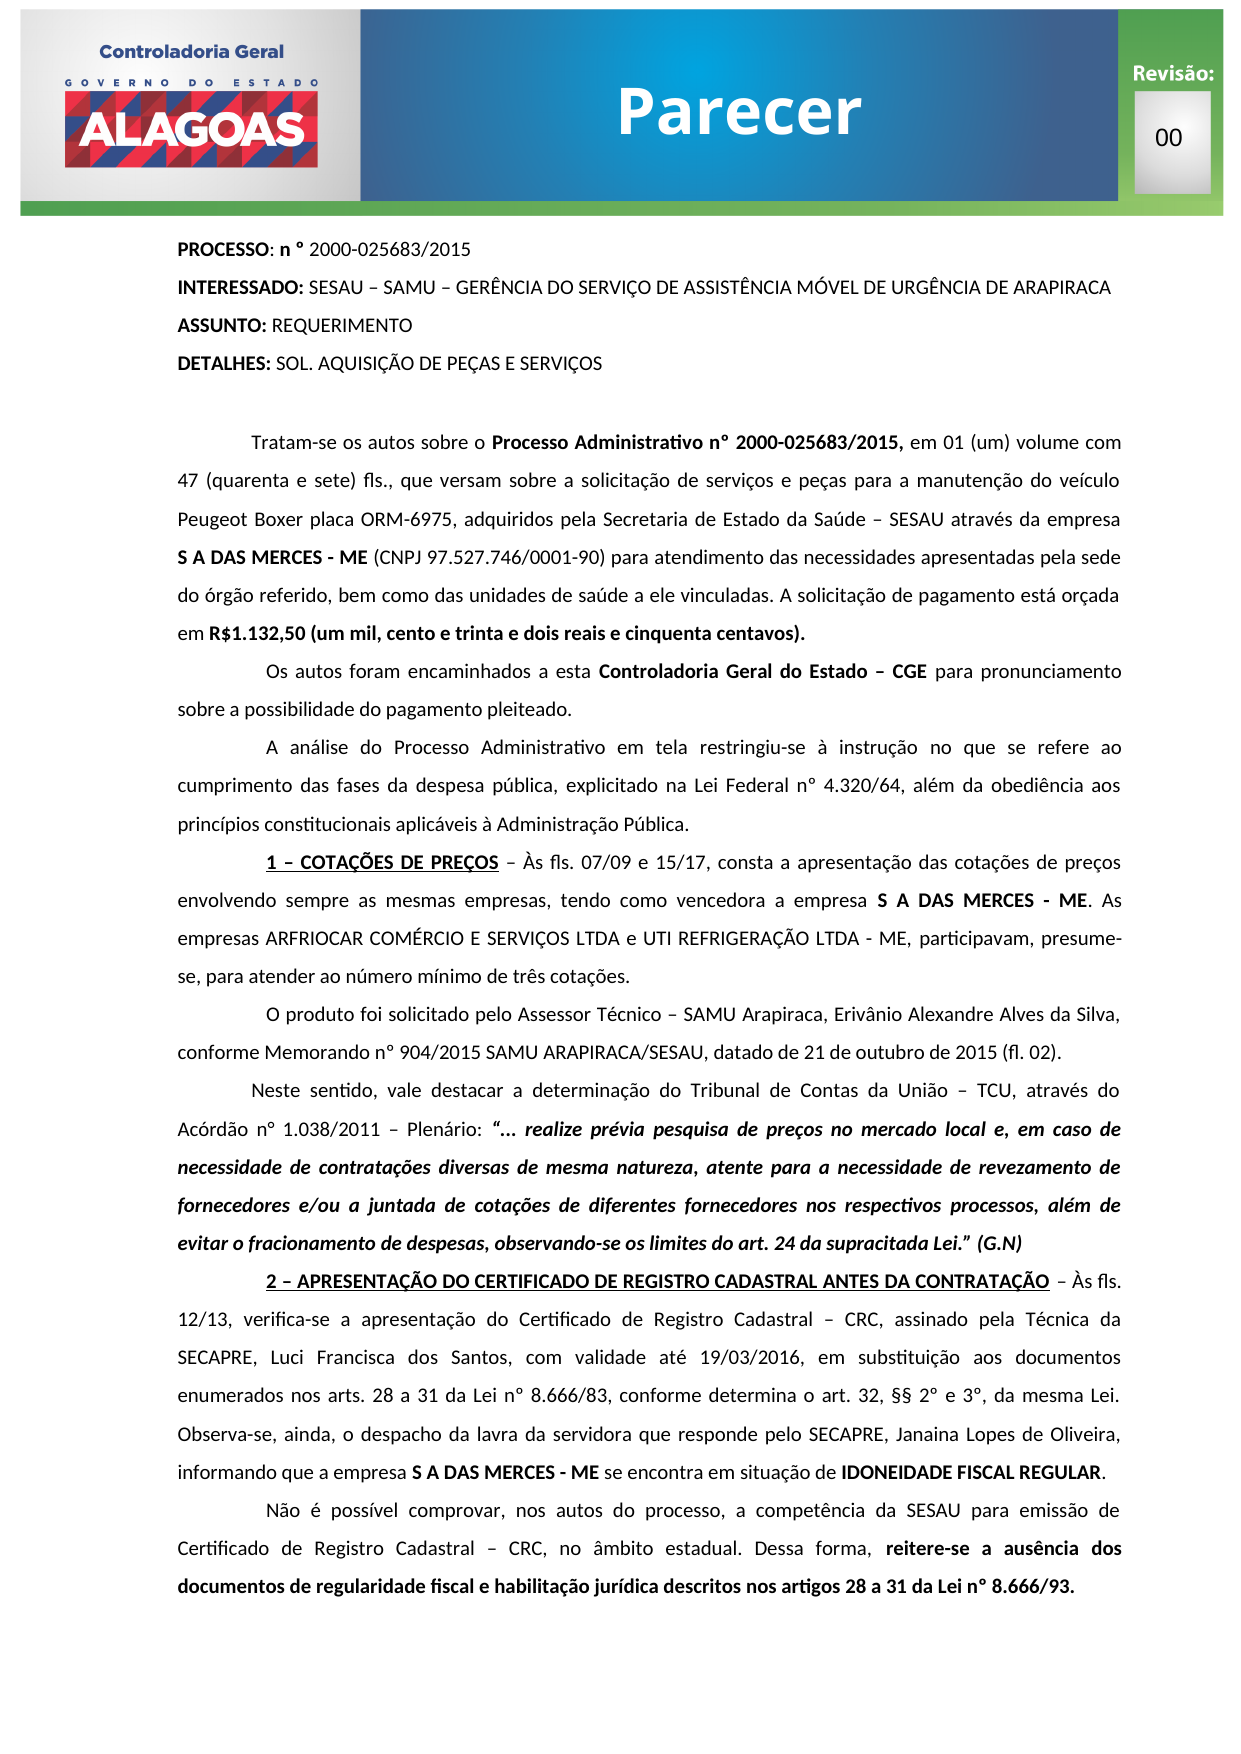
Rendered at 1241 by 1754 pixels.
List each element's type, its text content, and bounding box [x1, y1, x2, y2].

text Tratam-se os autos sobre o Processo Administrativo nº 2000-025683/2015, em 01 (um) volume com 47 (quarenta e sete) fls., que versam sobre a solicitação de serviços e peças para a manutenção do veículo Peugeot Boxer placa ORM-6975, adquiridos pela Secretaria de Estado da Saúde – SESAU através da empresa S A DAS MERCES - ME (CNPJ 97.527.746/0001-90) para atendimento das necessidades apresentadas pela sede do órgão referido, bem como das unidades de saúde a ele vinculadas. A solicitação de pagamento está orçada em R$1.132,50 (um mil, cento e trinta e dois reais e cinquenta centavos). [177, 429, 1122, 646]
text O produto foi solicitado pelo Assessor Técnico – SAMU Arapiraca, Erivânio Alexandre Alves da Silva, conforme Memorando nº 904/2015 SAMU ARAPIRACA/SESAU, datado de 21 de outubro de 2015 (fl. 02). [177, 1001, 1122, 1065]
text 2 – APRESENTAÇÃO DO CERTIFICADO DE REGISTRO CADASTRAL ANTES DA CONTRATAÇÃO – Às fls. 12/13, verifica-se a apresentação do Certificado de Registro Cadastral – CRC, assinado pela Técnica da SECAPRE, Luci Francisca dos Santos, com validade até 19/03/2016, em substituição aos documentos enumerados nos arts. 28 a 31 da Lei nº 8.666/83, conforme determina o art. 32, §§ 2º e 3º, da mesma Lei. Observa-se, ainda, o despacho da lavra da servidora que responde pelo SECAPRE, Janaina Lopes de Oliveira, informando que a empresa S A DAS MERCES - ME se encontra em situação de IDONEIDADE FISCAL REGULAR. [177, 1268, 1122, 1484]
text INTERESSADO: SESAU – SAMU – GERÊNCIA DO SERVIÇO DE ASSISTÊNCIA MÓVEL DE URGÊNCIA DE ARAPIRACA [177, 274, 1122, 300]
text Os autos foram encaminhados a esta Controladoria Geral do Estado – CGE para pronunciamento sobre a possibilidade do pagamento pleiteado. [177, 658, 1122, 722]
picture [20, 9, 1224, 216]
text 1 – COTAÇÕES DE PREÇOS – Às fls. 07/09 e 15/17, consta a apresentação das cotações de preços envolvendo sempre as mesmas empresas, tendo como vencedora a empresa S A DAS MERCES - ME. As empresas ARFRIOCAR COMÉRCIO E SERVIÇOS LTDA e UTI REFRIGERAÇÃO LTDA - ME, participavam, presume-se, para atender ao número mínimo de três cotações. [177, 849, 1122, 989]
text ASSUNTO: REQUERIMENTO [177, 312, 1122, 338]
text PROCESSO: n º 2000-025683/2015 [177, 236, 1122, 262]
text A análise do Processo Administrativo em tela restringiu-se à instrução no que se refere ao cumprimento das fases da despesa pública, explicitado na Lei Federal nº 4.320/64, além da obediência aos princípios constitucionais aplicáveis à Administração Pública. [177, 734, 1122, 836]
text Neste sentido, vale destacar a determinação do Tribunal de Contas da União – TCU, através do Acórdão n° 1.038/2011 – Plenário: “... realize prévia pesquisa de preços no mercado local e, em caso de necessidade de contratações diversas de mesma natureza, atente para a necessidade de revezamento de fornecedores e/ou a juntada de cotações de diferentes fornecedores nos respectivos processos, além de evitar o fracionamento de despesas, observando-se os limites do art. 24 da supracitada Lei.” (G.N) [177, 1078, 1122, 1256]
text Não é possível comprovar, nos autos do processo, a competência da SESAU para emissão de Certificado de Registro Cadastral – CRC, no âmbito estadual. Dessa forma, reitere-se a ausência dos documentos de regularidade fiscal e habilitação jurídica descritos nos artigos 28 a 31 da Lei nº 8.666/93. [177, 1497, 1122, 1599]
text DETALHES: SOL. AQUISIÇÃO DE PEÇAS E SERVIÇOS [177, 351, 1122, 376]
